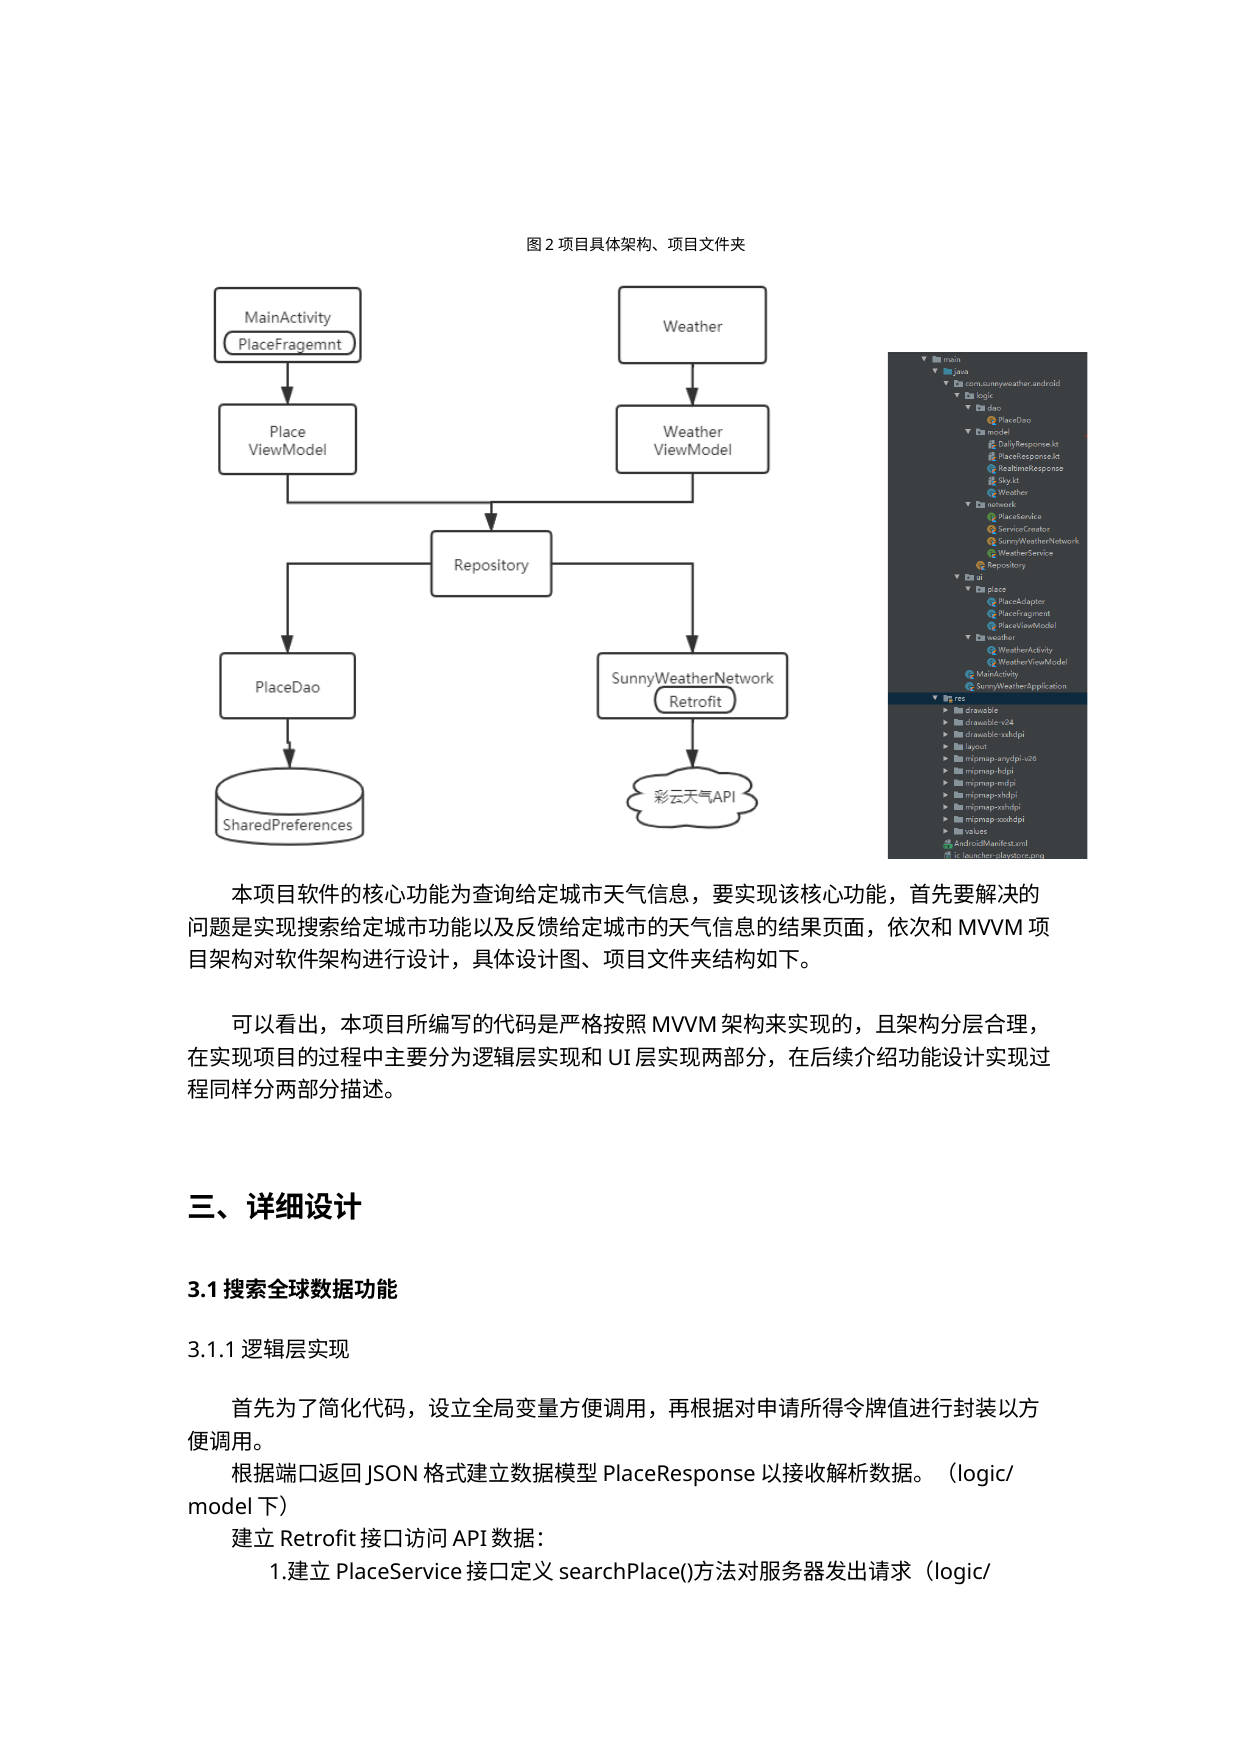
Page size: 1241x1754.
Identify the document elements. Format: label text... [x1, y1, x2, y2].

picture [187, 259, 815, 874]
subtitle 3.1.1逻辑层实现 [187, 1331, 1053, 1364]
subtitle 三、详细设计 [187, 1172, 1053, 1237]
text 首先为了简化代码，设立全局变量方便调用，再根据对申请所得令牌值进行封装以方便调用。 [187, 1391, 1053, 1456]
text 根据端口返回JSON格式建立数据模型PlaceResponse以接收解析数据。（logic/model下） [187, 1456, 1053, 1521]
text 图2 项目具体架构、项目文件夹 [187, 227, 1053, 259]
text 建立Retrofit接口访问API数据： [187, 1521, 1053, 1553]
text 可以看出，本项目所编写的代码是严格按照MVVM架构来实现的，且架构分层合理，在实现项目的过程中主要分为逻辑层实现和UI层实现两部分，在后续介绍功能设计实现过程同样分两部分描述。 [187, 1007, 1053, 1104]
subtitle 3.1搜索全球数据功能 [187, 1272, 1053, 1304]
picture [887, 352, 1088, 859]
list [269, 1553, 1053, 1586]
